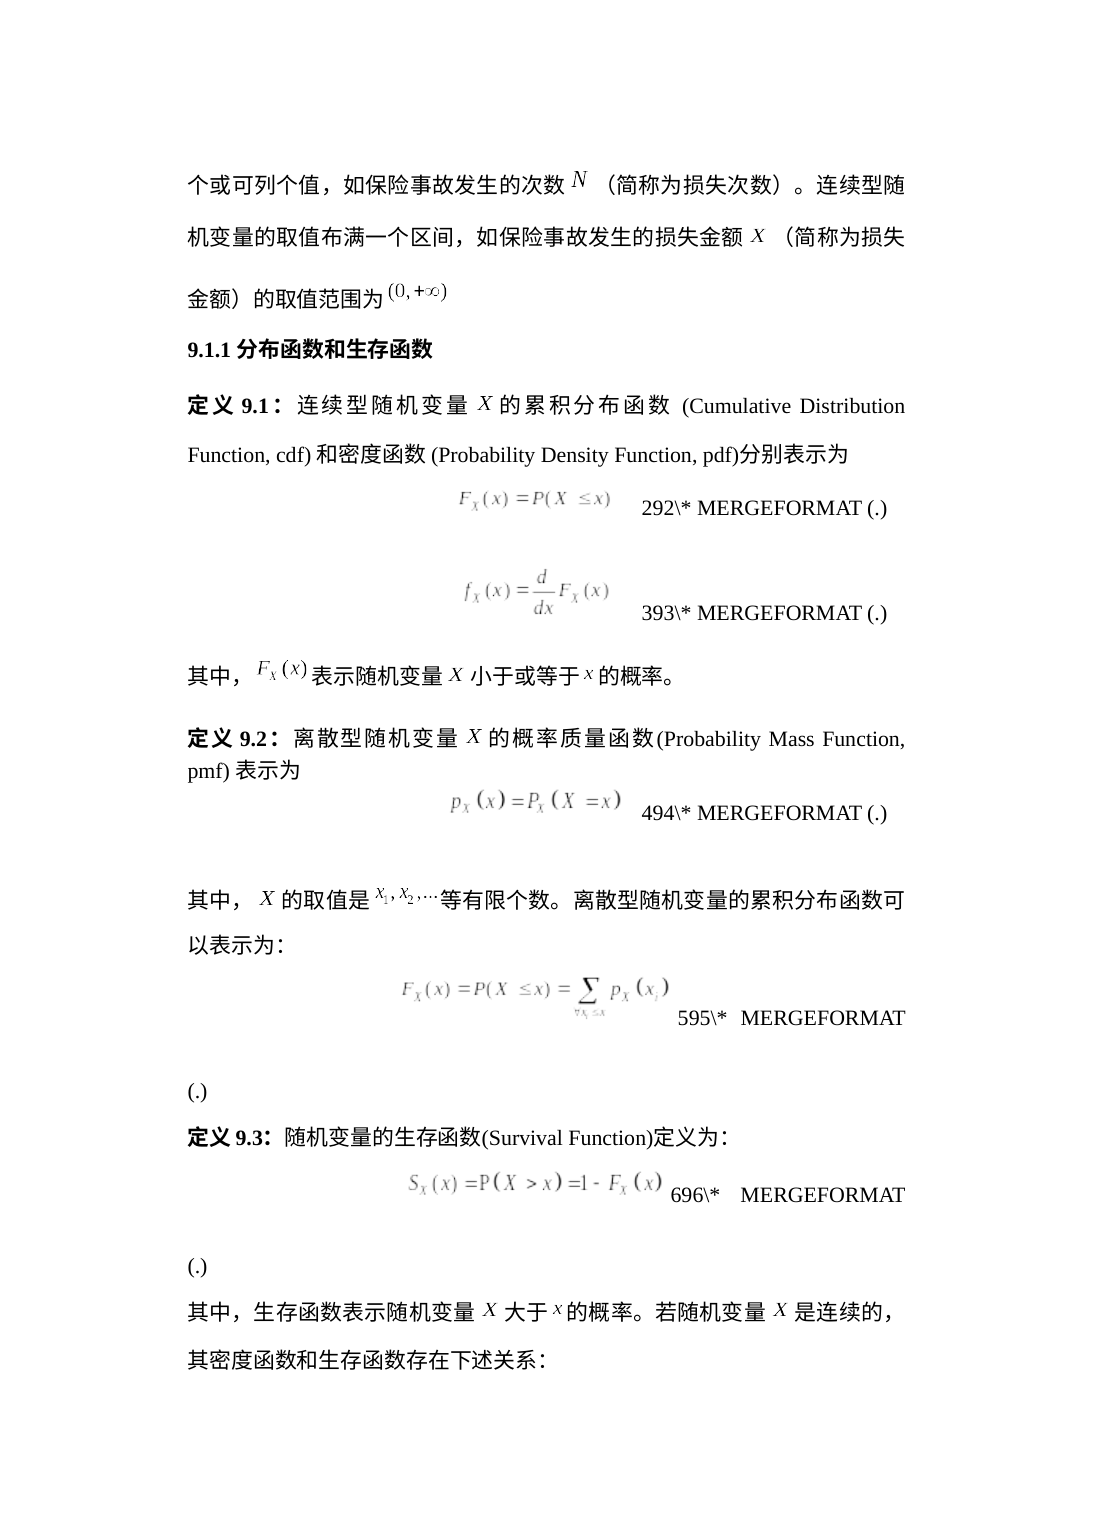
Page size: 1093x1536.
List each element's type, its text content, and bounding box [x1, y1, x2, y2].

text 定义9.3：随机变量的生存函数(Survival Function)定义为： [187, 1119, 906, 1152]
text 定义9.1：连续型随机变量的累积分布函数 (Cumulative Distribution Function, cdf) 和密度函数 (Probability Density Function, pdf)分别表示为 [187, 387, 906, 469]
subtitle 9.1.1 分布函数和生存函数 [187, 332, 906, 364]
text 其中，的取值是等有限个数。离散型随机变量的累积分布函数可以表示为： [187, 863, 906, 961]
text 其中，表示随机变量小于或等于的概率。 [187, 640, 906, 705]
text 定义9.2：离散型随机变量的概率质量函数(Probability Mass Function, pmf) 表示为 [187, 721, 906, 786]
text 其中，生存函数表示随机变量大于的概率。若随机变量是连续的，其密度函数和生存函数存在下述关系： [187, 1294, 906, 1375]
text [187, 150, 906, 327]
